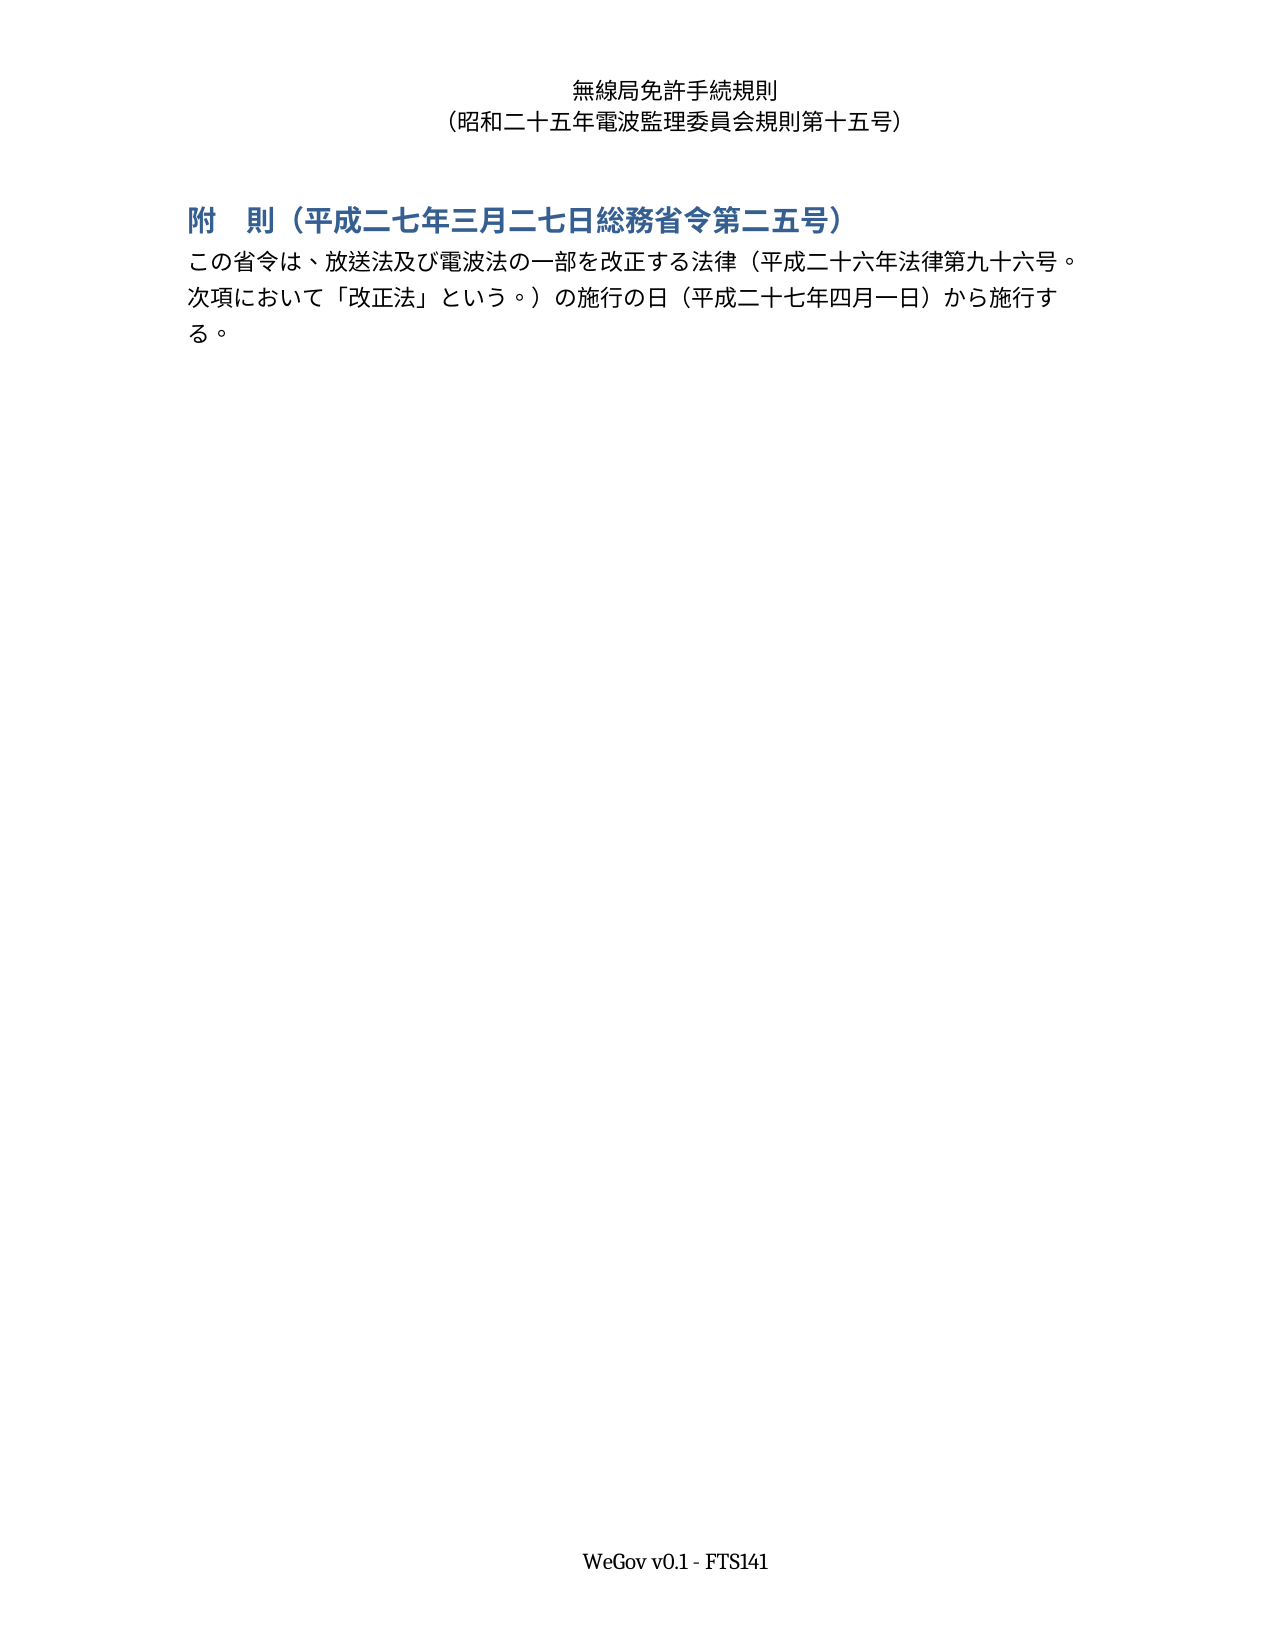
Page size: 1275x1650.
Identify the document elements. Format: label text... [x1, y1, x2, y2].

subtitle 附 則（平成二七年三月二七日総務省令第二五号） [187, 200, 1087, 240]
text この省令は、放送法及び電波法の一部を改正する法律（平成二十六年法律第九十六号。次項において「改正法」という。）の施行の日（平成二十七年四月一日）から施行する。 [187, 246, 1087, 349]
